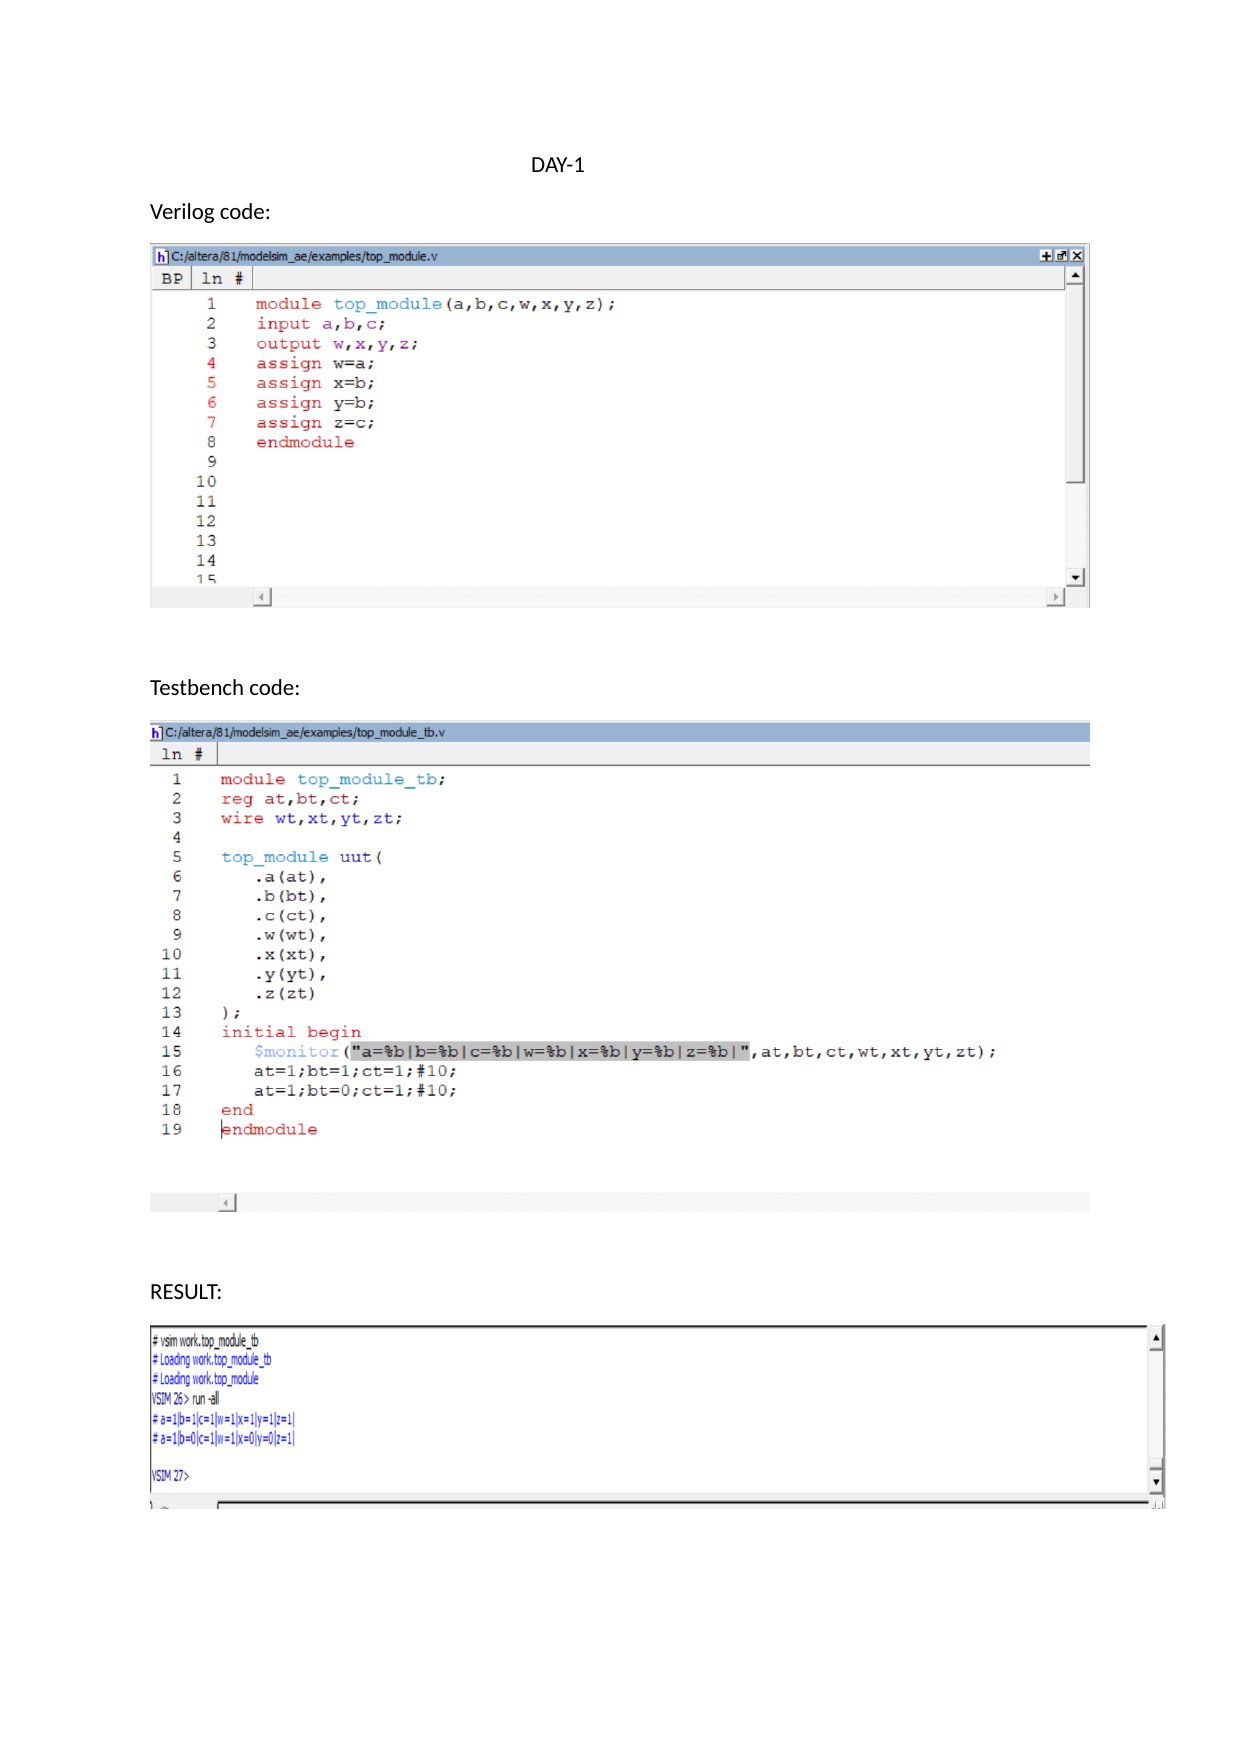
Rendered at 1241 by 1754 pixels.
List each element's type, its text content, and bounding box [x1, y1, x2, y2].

picture [150, 720, 1091, 1212]
text Testbench code: [150, 673, 1090, 701]
text DAY-1 [150, 150, 1090, 178]
text RESULT: [150, 1277, 1090, 1305]
text Verilog code: [150, 197, 1090, 225]
picture [150, 1324, 1166, 1509]
picture [150, 243, 1091, 608]
